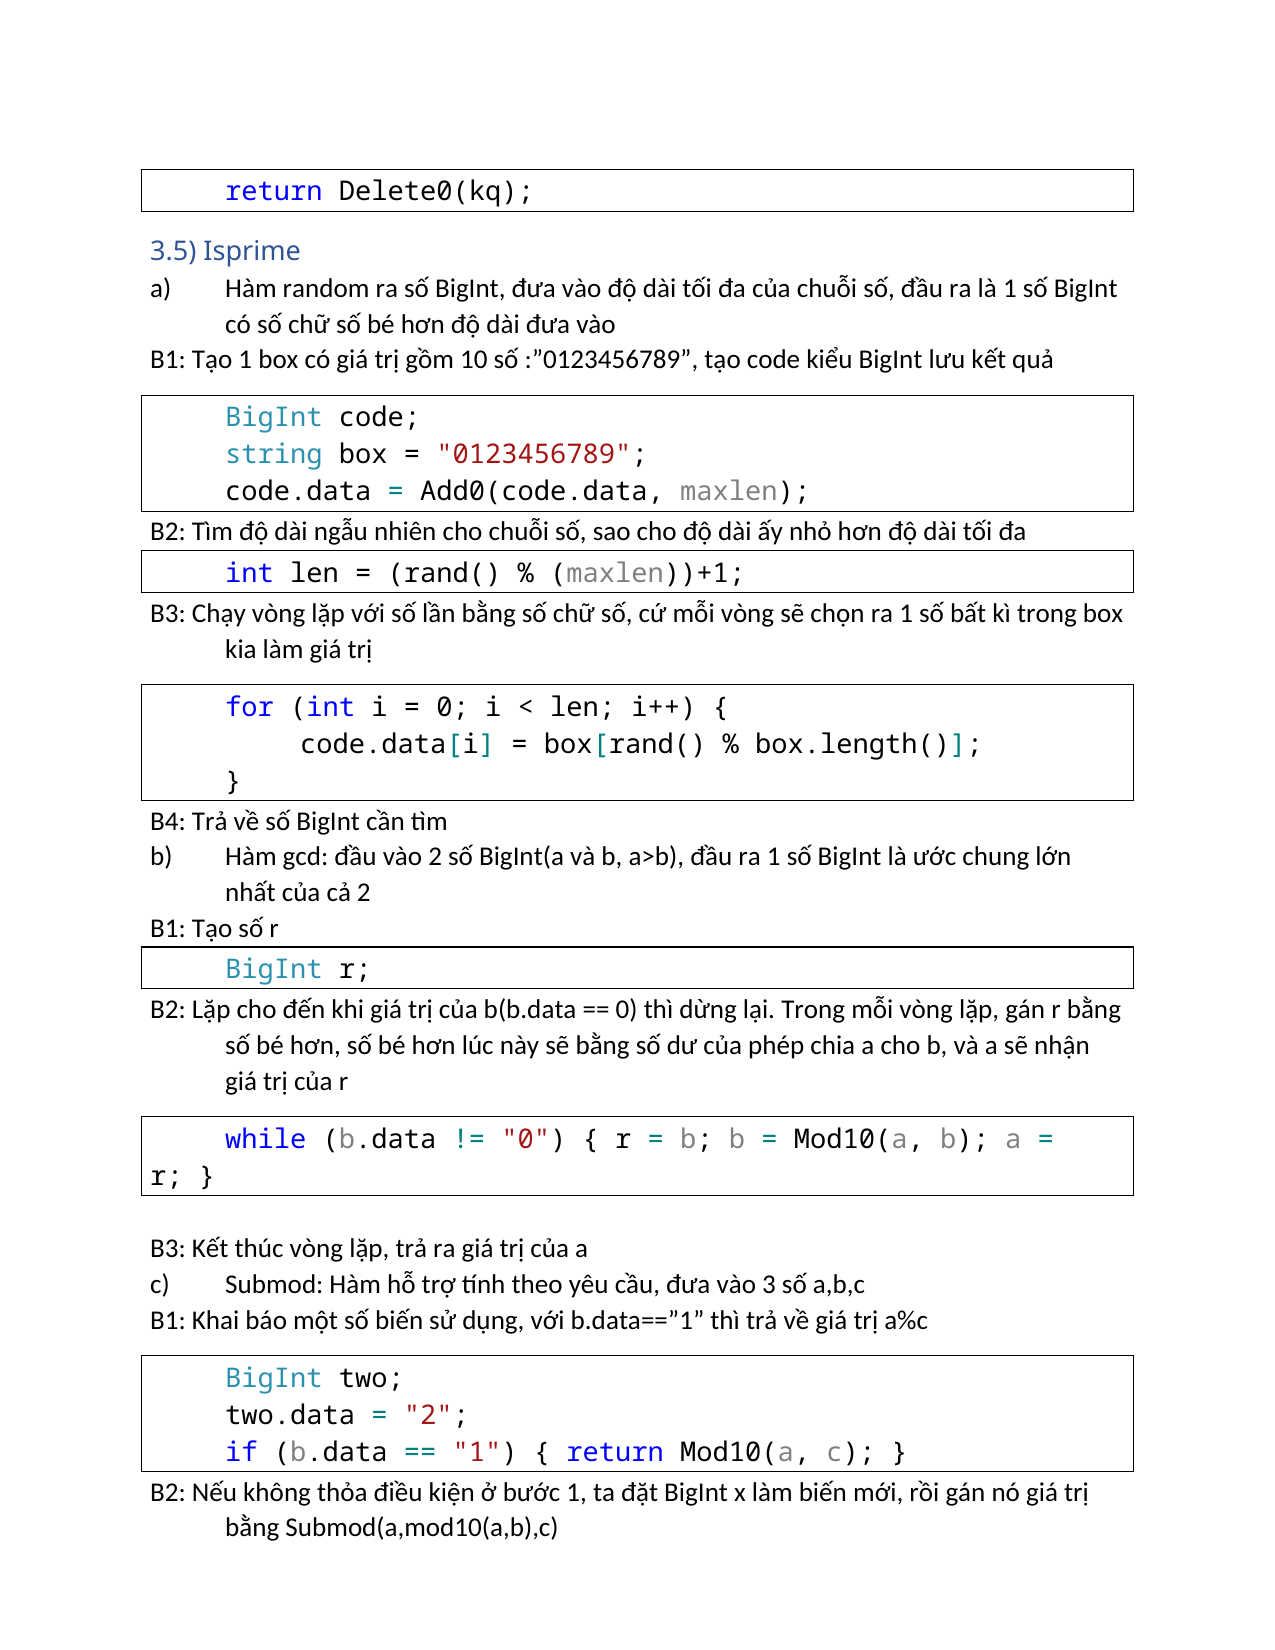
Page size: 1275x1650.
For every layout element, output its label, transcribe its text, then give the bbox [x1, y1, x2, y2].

list B1: Tạo 1 box có giá trị gồm 10 số :”0123456789”, tạo code kiểu BigInt lưu kết quả [150, 342, 1125, 376]
list B1: Khai báo một số biến sử dụng, với b.data==”1” thì trả về giá trị a%c [150, 1303, 1125, 1336]
list B1: Tạo số r [150, 911, 1125, 944]
list B2: Tìm độ dài ngẫu nhiên cho chuỗi số, sao cho độ dài ấy nhỏ hơn độ dài tối đa [150, 514, 1125, 548]
list B2: Nếu không thỏa điều kiện ở bước 1, ta đặt BigInt x làm biến mới, rồi gán nó giá trị bằng Submod(a,mod10(a,b),c) [150, 1475, 1125, 1544]
list B3: Chạy vòng lặp với số lần bằng số chữ số, cứ mỗi vòng sẽ chọn ra 1 số bất kì trong box kia làm giá trị [150, 596, 1125, 665]
text string box = "0123456789"; [150, 435, 1125, 468]
list Submod: Hàm hỗ trợ tính theo yêu cầu, đưa vào 3 số a,b,c [150, 1267, 1125, 1300]
text BigInt two; [142, 1356, 1133, 1395]
list if (b.data == "1") { return Mod10(a, c); } [142, 1429, 1133, 1471]
list Hàm random ra số BigInt, đưa vào độ dài tối đa của chuỗi số, đầu ra là 1 số BigInt có số chữ số bé hơn độ dài đưa vào [150, 271, 1125, 340]
text for (int i = 0; i < len; i++) { [142, 685, 1133, 724]
text code.data[i] = box[rand() % box.length()]; [150, 724, 1125, 758]
list Hàm gcd: đầu vào 2 số BigInt(a và b, a>b), đầu ra 1 số BigInt là ước chung lớn nhất của cả 2 [150, 839, 1125, 908]
text two.data = "2"; [150, 1395, 1125, 1429]
list int len = (rand() % (maxlen))+1; [142, 551, 1133, 592]
subtitle 3.5) Isprime [150, 231, 1125, 268]
list } [142, 758, 1133, 800]
text BigInt code; [142, 396, 1133, 435]
list BigInt r; [142, 948, 1133, 988]
list B4: Trả về số BigInt cần tìm [150, 804, 1125, 837]
text while (b.data != "0") { r = b; b = Mod10(a, b); a = r; } [142, 1117, 1133, 1195]
list code.data = Add0(code.data, maxlen); [142, 468, 1133, 511]
text return Delete0(kq); [142, 170, 1133, 211]
list B2: Lặp cho đến khi giá trị của b(b.data == 0) thì dừng lại. Trong mỗi vòng lặp, gán r bằng số bé hơn, số bé hơn lúc này sẽ bằng số dư của phép chia a cho b, và a sẽ nhận giá trị của r [150, 992, 1125, 1097]
list B3: Kết thúc vòng lặp, trả ra giá trị của a [150, 1232, 1125, 1265]
